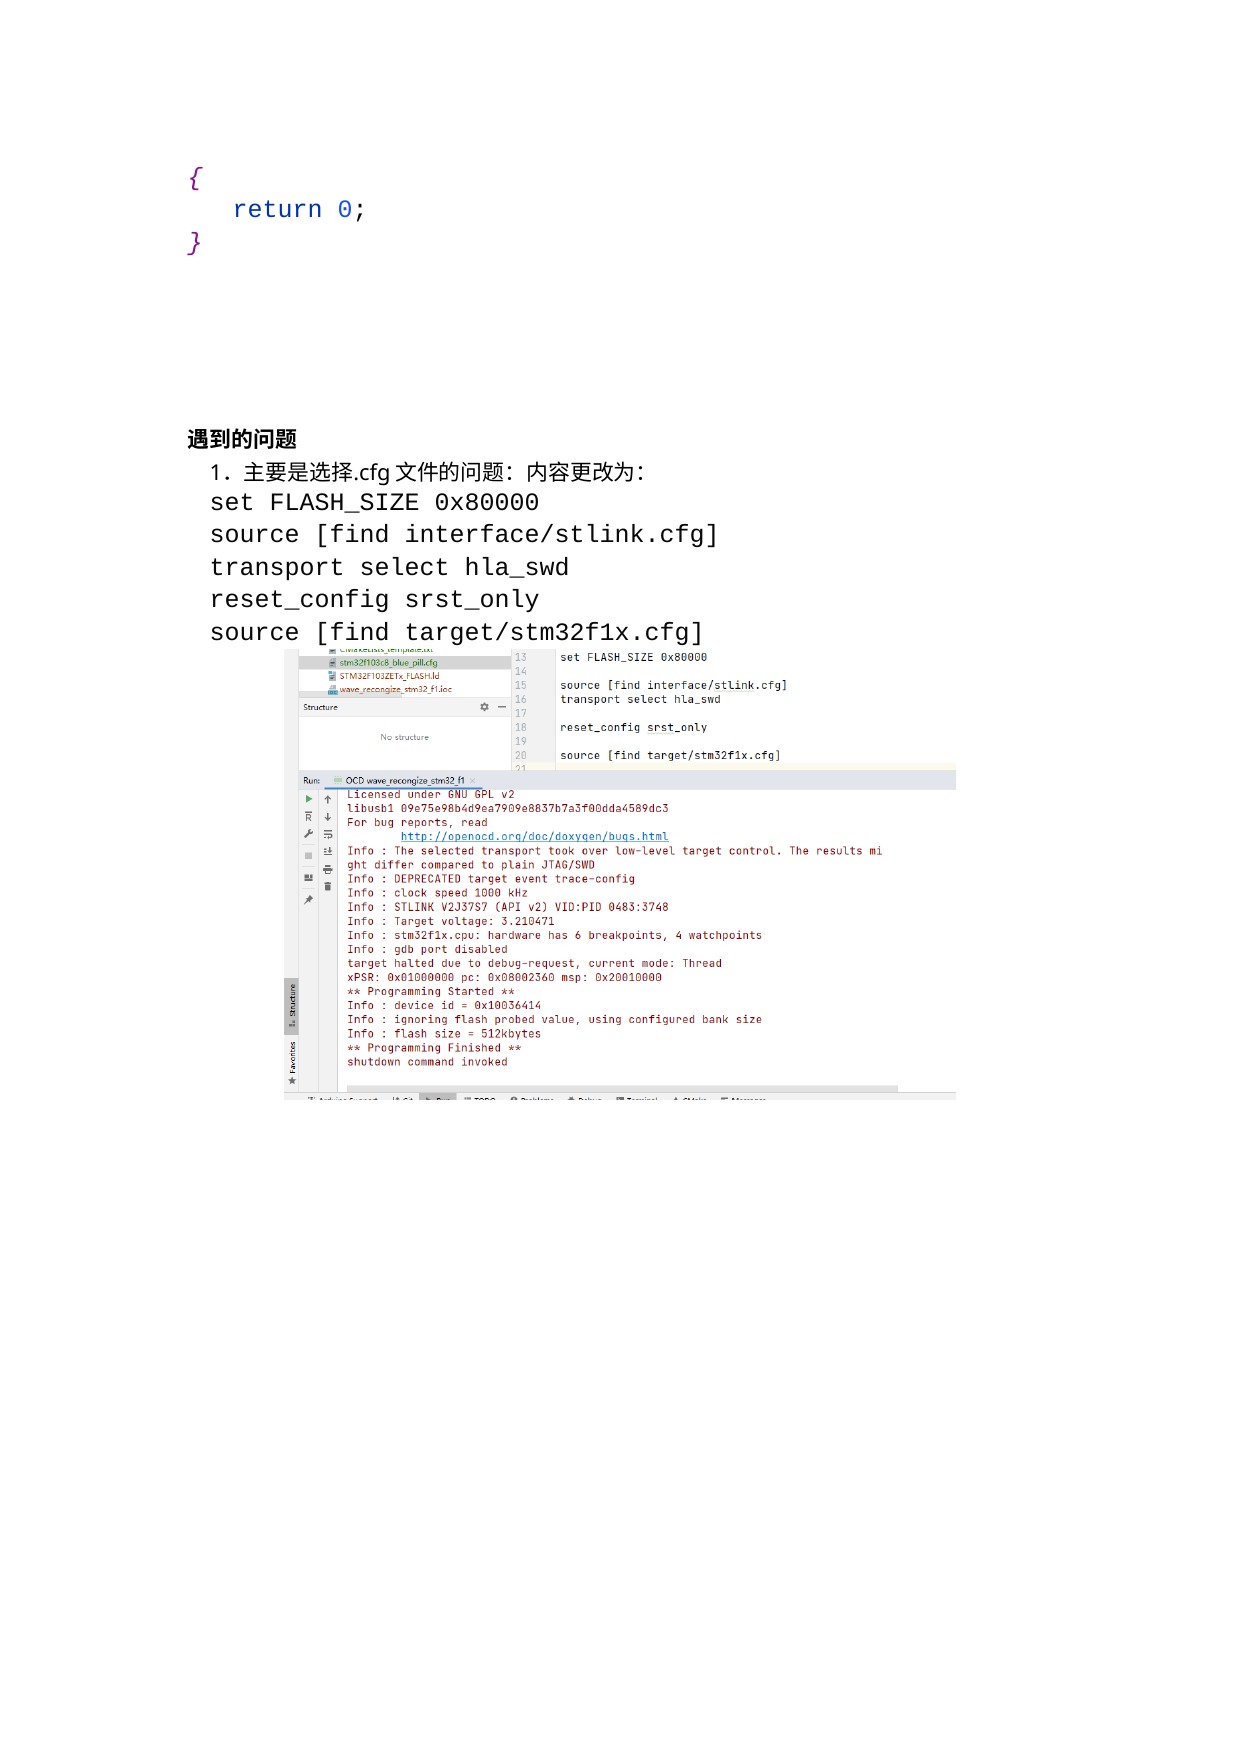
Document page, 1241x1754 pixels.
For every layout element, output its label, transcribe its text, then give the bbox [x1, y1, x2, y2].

text set FLASH_SIZE 0x80000 source [find interface/stlink.cfg] transport select hla_swd reset_config srst_only source [find target/stm32f1x.cfg] [209, 487, 1053, 649]
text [187, 162, 1053, 259]
text 遇到的问题 [187, 422, 1053, 454]
text 1．主要是选择.cfg文件的问题：内容更改为： [209, 454, 1053, 487]
picture [284, 649, 957, 1100]
